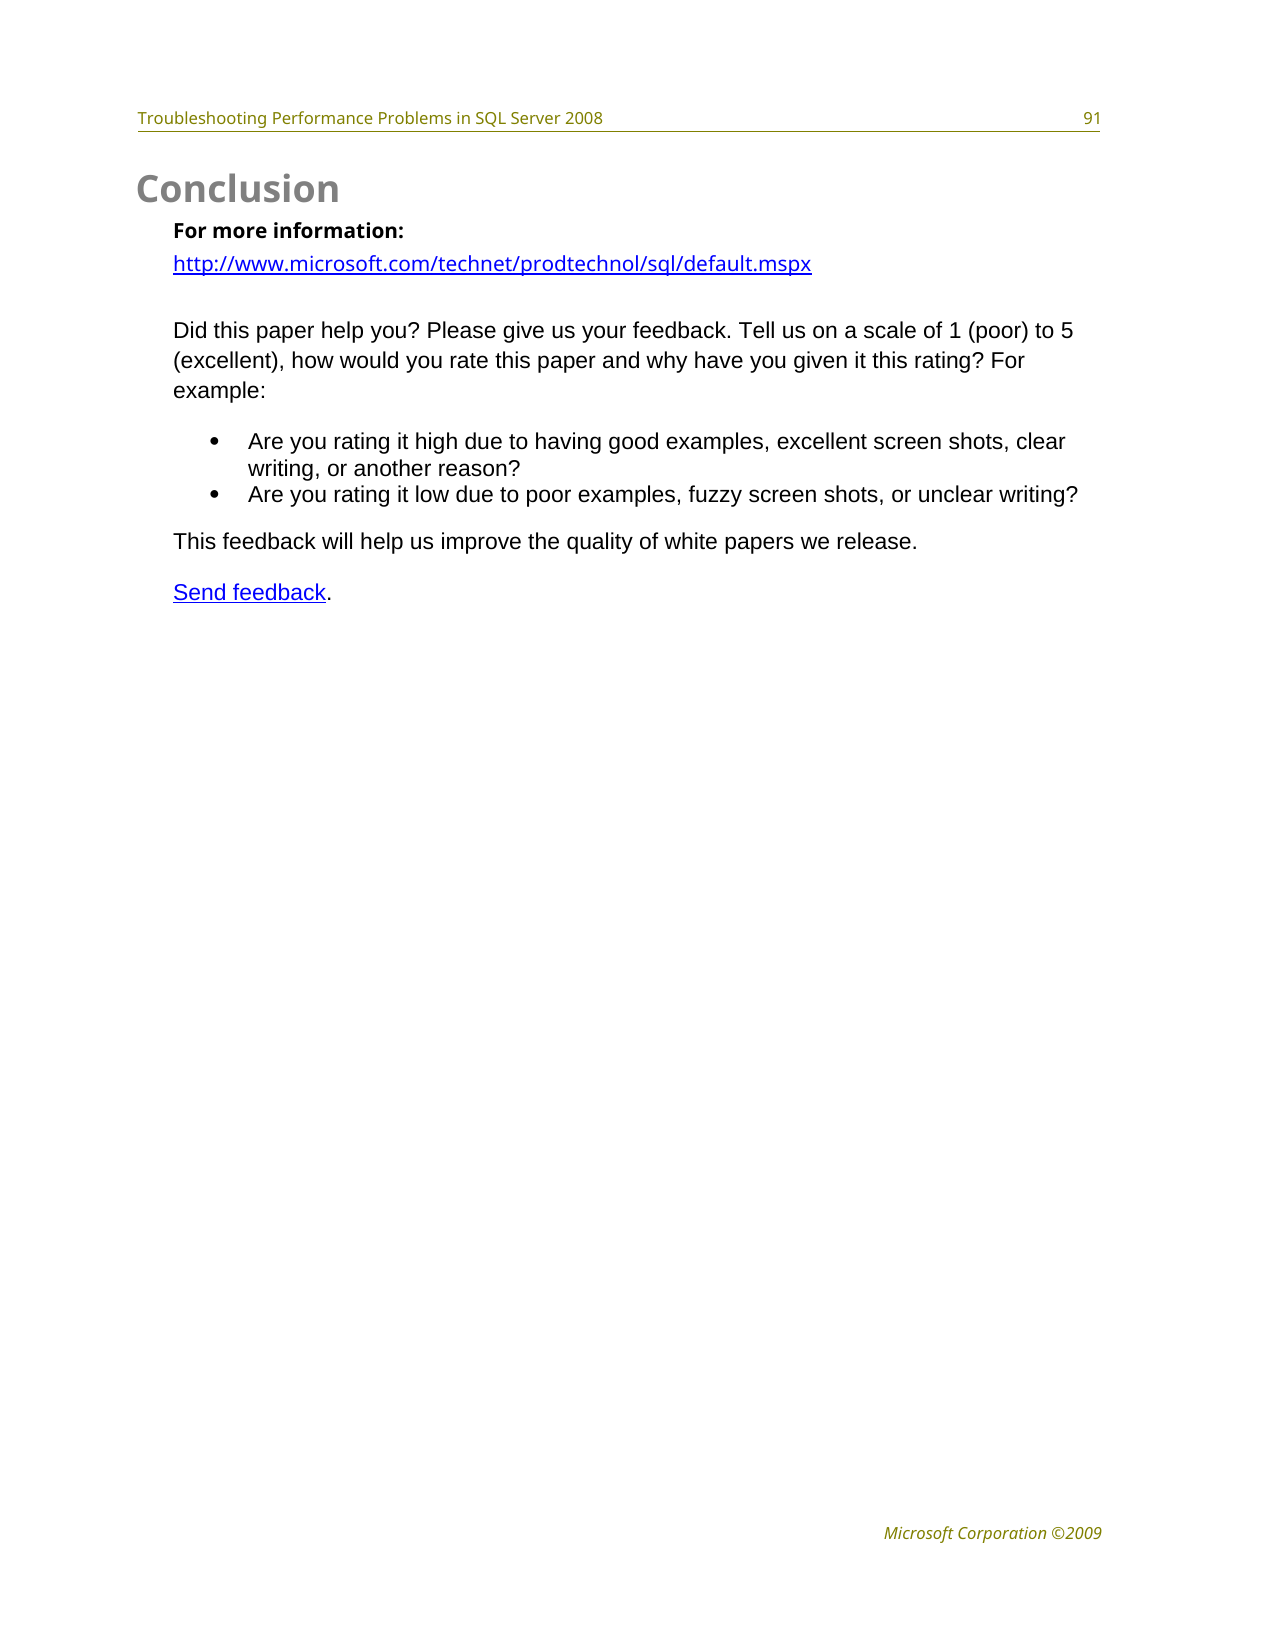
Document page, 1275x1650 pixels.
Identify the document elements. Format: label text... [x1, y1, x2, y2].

text Did this paper help you? Please give us your feedback. Tell us on a scale of 1 (poor) to 5 (excellent), how would you rate this paper and why have you given it this rating? For example: [173, 317, 1102, 403]
list Are you rating it low due to poor examples, fuzzy screen shots, or unclear writing? [210, 481, 1102, 507]
text This feedback will help us improve the quality of white papers we release. [173, 528, 1102, 554]
text http://www.microsoft.com/technet/prodtechnol/sql/default.mspx [173, 250, 1102, 277]
text For more information: [173, 217, 1102, 244]
text Send feedback. [173, 579, 1102, 605]
subtitle Conclusion [135, 169, 1102, 210]
list Are you rating it high due to having good examples, excellent screen shots, clear writing, or another reason? [210, 428, 1102, 481]
